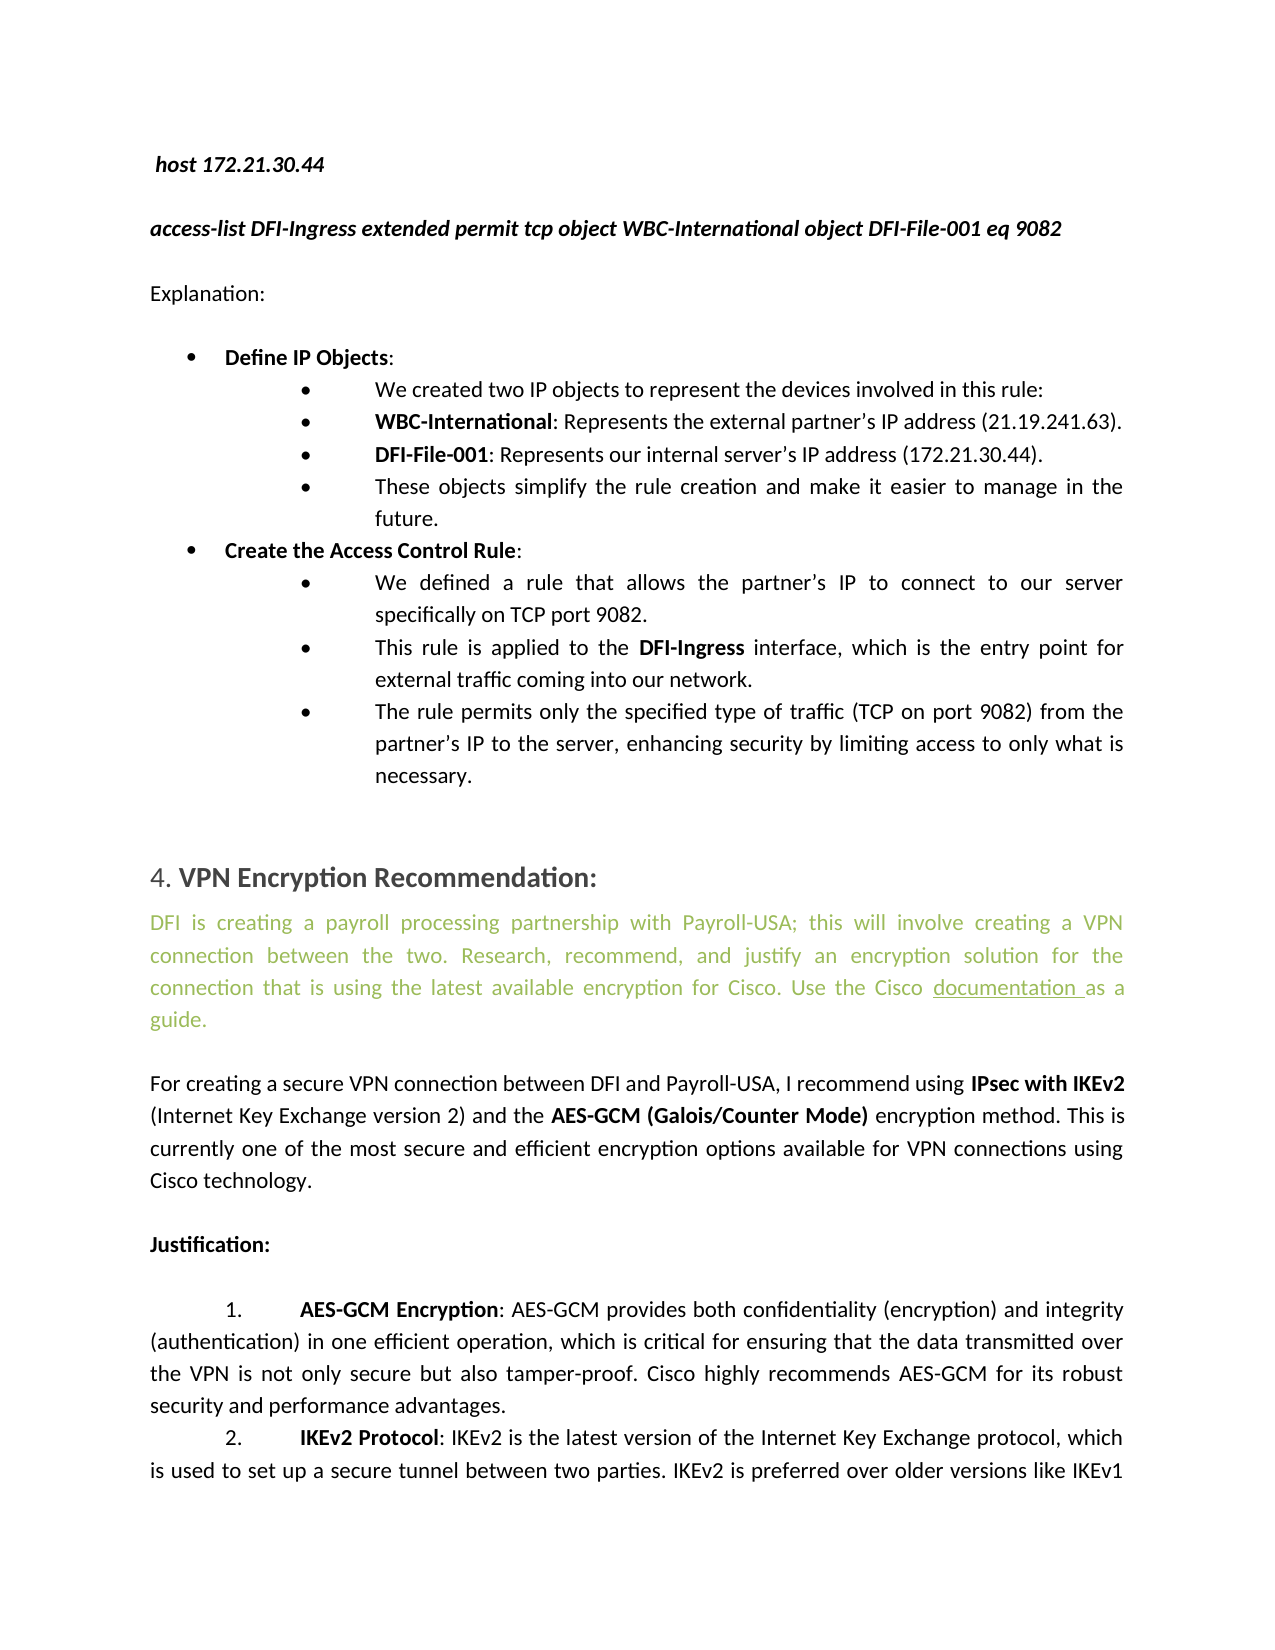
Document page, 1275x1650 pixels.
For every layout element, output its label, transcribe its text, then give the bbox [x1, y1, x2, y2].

text For creating a secure VPN connection between DFI and Payroll-USA, I recommend using IPsec with IKEv2 (Internet Key Exchange version 2) and the AES-GCM (Galois/Counter Mode) encryption method. This is currently one of the most secure and efficient encryption options available for VPN connections using Cisco technology. [150, 1069, 1125, 1194]
text Justification: [150, 1230, 1125, 1258]
list This rule is applied to the DFI-Ingress interface, which is the entry point for external traffic coming into our network. [300, 633, 1125, 693]
list The rule permits only the specified type of traffic (TCP on port 9082) from the partner’s IP to the server, enhancing security by limiting access to only what is necessary. [300, 697, 1125, 789]
text host 172.21.30.44 [150, 150, 1125, 178]
text DFI is creating a payroll processing partnership with Payroll-USA; this will involve creating a VPN connection between the two. Research, recommend, and justify an encryption solution for the connection that is using the latest available encryption for Cisco. Use the Cisco documentation as a guide. [150, 908, 1125, 1033]
text 1. AES-GCM Encryption: AES-GCM provides both confidentiality (encryption) and integrity (authentication) in one efficient operation, which is critical for ensuring that the data transmitted over the VPN is not only secure but also tamper-proof. Cisco highly recommends AES-GCM for its robust security and performance advantages. [150, 1295, 1125, 1419]
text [150, 1423, 1125, 1484]
list These objects simplify the rule creation and make it easier to manage in the future. [300, 472, 1125, 532]
list We defined a rule that allows the partner’s IP to connect to our server specifically on TCP port 9082. [300, 568, 1125, 629]
list Define IP Objects: [187, 343, 1125, 371]
subtitle 4. VPN Encryption Recommendation: [150, 859, 1125, 895]
list WBC-International: Represents the external partner’s IP address (21.19.241.63). [300, 407, 1125, 436]
text access-list DFI-Ingress extended permit tcp object WBC-International object DFI-File-001 eq 9082 [150, 214, 1125, 242]
list Create the Access Control Rule: [187, 536, 1125, 564]
list We created two IP objects to represent the devices involved in this rule: [300, 375, 1125, 403]
text Explanation: [150, 279, 1125, 307]
list DFI-File-001: Represents our internal server’s IP address (172.21.30.44). [300, 440, 1125, 468]
